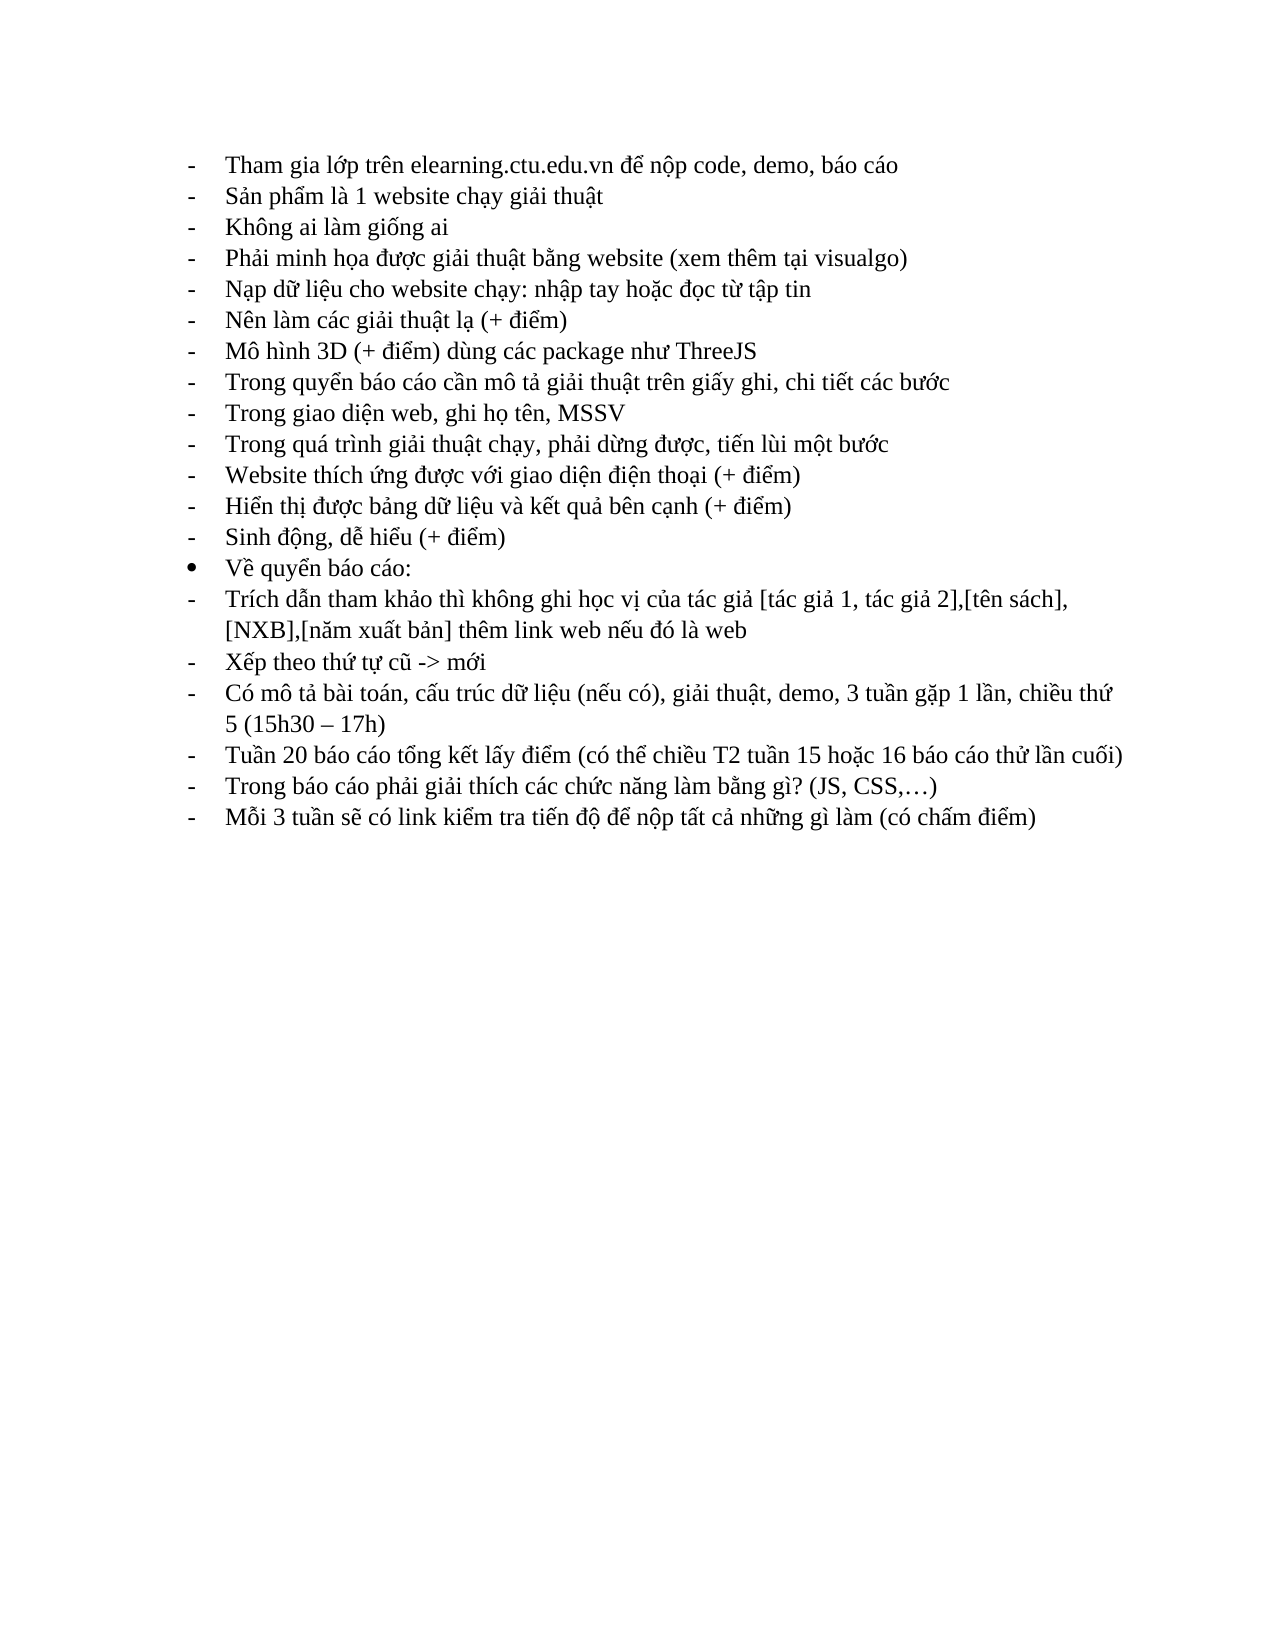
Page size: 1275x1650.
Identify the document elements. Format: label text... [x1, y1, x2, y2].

list Trong báo cáo phải giải thích các chức năng làm bằng gì? (JS, CSS,…) [187, 771, 1125, 799]
list Nạp dữ liệu cho website chạy: nhập tay hoặc đọc từ tập tin [187, 274, 1125, 303]
list Mô hình 3D (+ điểm) dùng các package như ThreeJS [187, 336, 1125, 365]
list Tuần 20 báo cáo tổng kết lấy điểm (có thể chiều T2 tuần 15 hoặc 16 báo cáo thử lần cuối) [187, 740, 1125, 768]
list Về quyển báo cáo: [187, 553, 1125, 582]
list Trích dẫn tham khảo thì không ghi học vị của tác giả [tác giả 1, tác giả 2],[tên sách],[NXB],[năm xuất bản] thêm link web nếu đó là web [187, 584, 1125, 644]
list Mỗi 3 tuần sẽ có link kiểm tra tiến độ để nộp tất cả những gì làm (có chấm điểm) [187, 802, 1125, 831]
list Sinh động, dễ hiểu (+ điểm) [187, 522, 1125, 551]
list Website thích ứng được với giao diện điện thoại (+ điểm) [187, 460, 1125, 489]
list Không ai làm giống ai [187, 212, 1125, 241]
list Phải minh họa được giải thuật bằng website (xem thêm tại visualgo) [187, 243, 1125, 272]
list Trong quá trình giải thuật chạy, phải dừng được, tiến lùi một bước [187, 429, 1125, 458]
list Xếp theo thứ tự cũ -> mới [187, 647, 1125, 675]
list Nên làm các giải thuật lạ (+ điểm) [187, 305, 1125, 334]
list Có mô tả bài toán, cấu trúc dữ liệu (nếu có), giải thuật, demo, 3 tuần gặp 1 lần, chiều thứ 5 (15h30 – 17h) [187, 678, 1125, 737]
list Tham gia lớp trên elearning.ctu.edu.vn để nộp code, demo, báo cáo [187, 150, 1125, 179]
list Trong giao diện web, ghi họ tên, MSSV [187, 398, 1125, 427]
list Trong quyển báo cáo cần mô tả giải thuật trên giấy ghi, chi tiết các bước [187, 367, 1125, 396]
list Sản phẩm là 1 website chạy giải thuật [187, 181, 1125, 210]
list Hiển thị được bảng dữ liệu và kết quả bên cạnh (+ điểm) [187, 491, 1125, 520]
